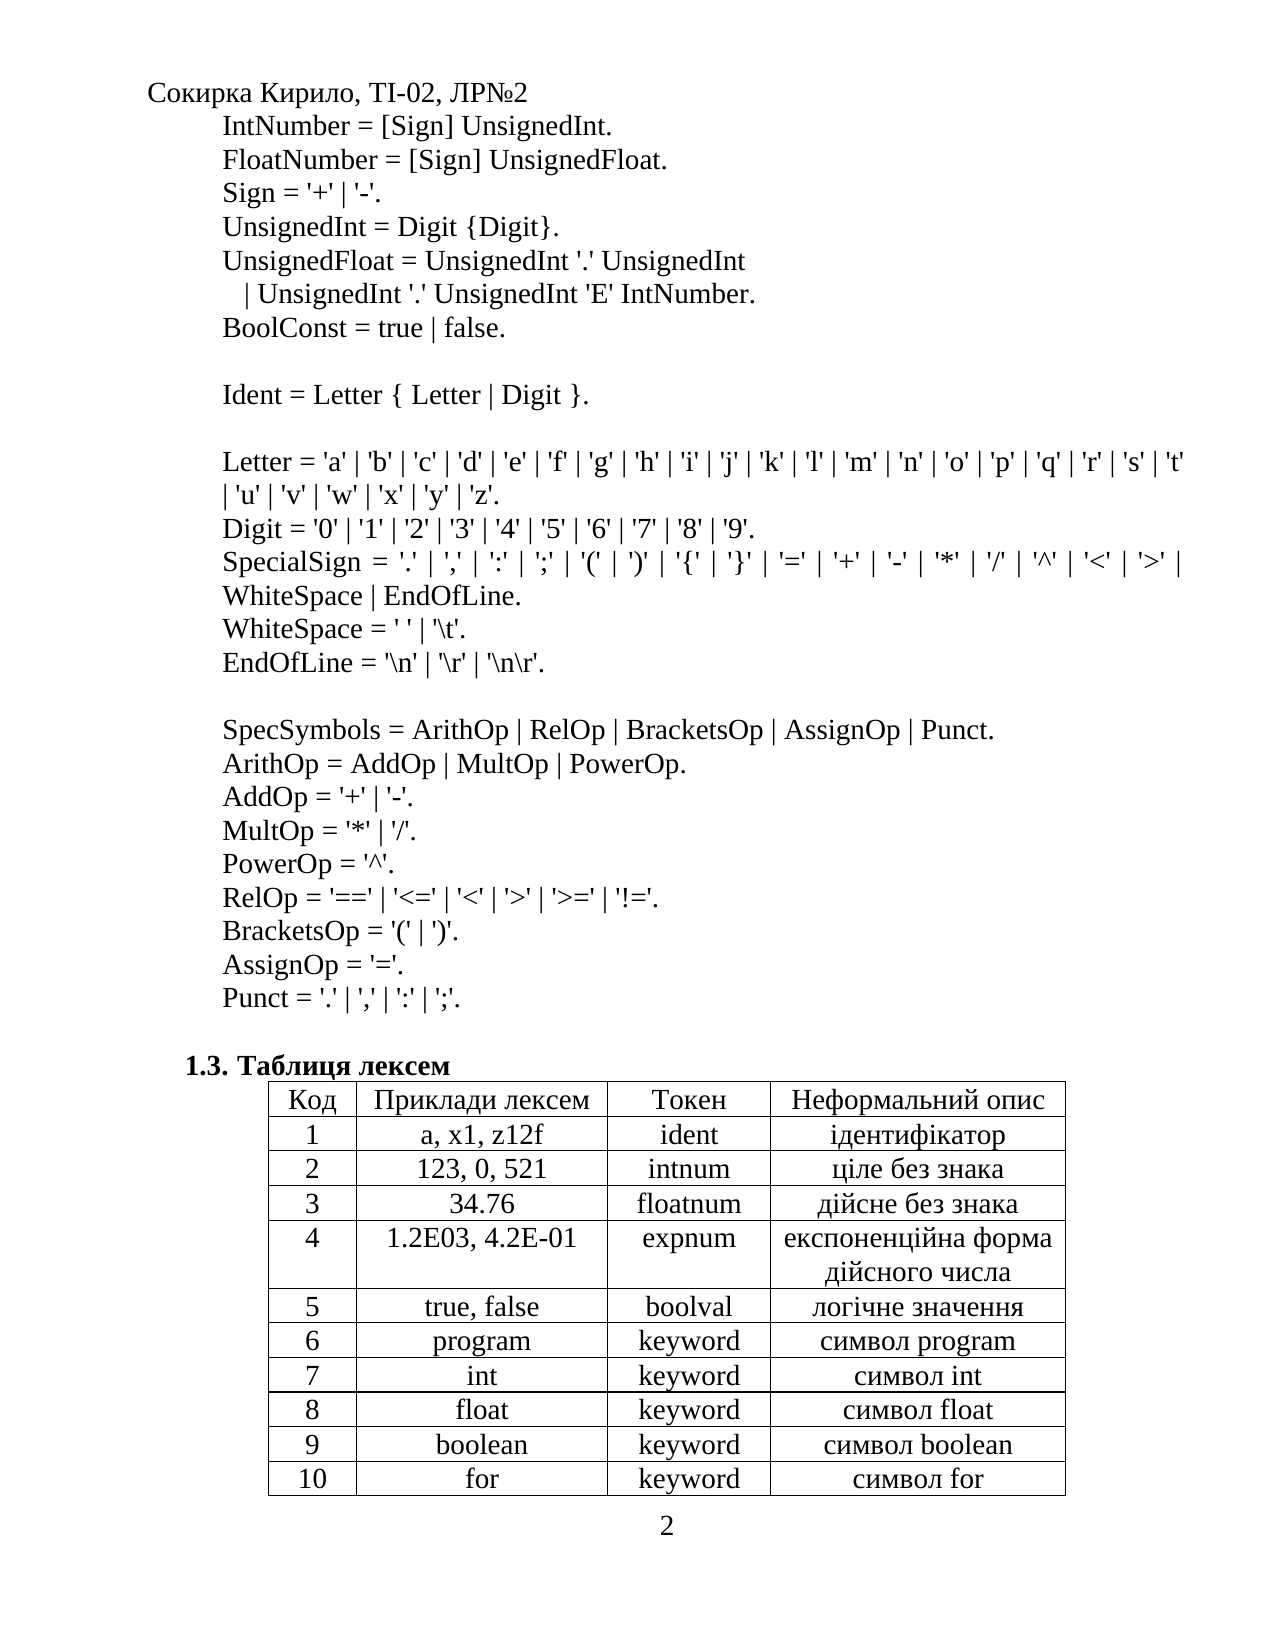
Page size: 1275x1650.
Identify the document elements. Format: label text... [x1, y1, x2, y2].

text PowerOp = '^'. [222, 846, 1186, 880]
table_cell int [357, 1358, 607, 1391]
table_cell 1.2E03, 4.2E-01 [357, 1221, 607, 1288]
text AddOp = '+' | '-'. [222, 779, 1186, 813]
table_cell 9 [269, 1427, 356, 1461]
text Letter = 'a' | 'b' | 'c' | 'd' | 'e' | 'f' | 'g' | 'h' | 'i' | 'j' | 'k' | 'l' | 'm' | 'n' | 'o' | 'p' | 'q' | 'r' | 's' | 't' | 'u' | 'v' | 'w' | 'x' | 'y' | 'z'. [222, 444, 1186, 511]
table_cell float [357, 1393, 607, 1426]
table_cell 6 [269, 1323, 356, 1357]
table_cell 7 [269, 1358, 356, 1391]
table_cell символ float [771, 1393, 1065, 1426]
table_cell expnum [608, 1221, 770, 1288]
table_cell keyword [608, 1462, 770, 1495]
text UnsignedInt = Digit {Digit}. [222, 209, 1186, 243]
text WhiteSpace = ' ' | '\t'. [222, 612, 1186, 645]
text UnsignedFloat = UnsignedInt '.' UnsignedInt [222, 243, 1186, 276]
table_cell логічне значення [771, 1289, 1065, 1322]
text SpecSymbols = ArithOp | RelOp | BracketsOp | AssignOp | Punct. [222, 712, 1186, 746]
table_cell floatnum [608, 1186, 770, 1219]
list Таблиця лексем [184, 1048, 1186, 1081]
text | UnsignedInt '.' UnsignedInt 'E' IntNumber. [222, 276, 1186, 310]
table_cell ідентифікатор [771, 1117, 1065, 1150]
table_cell 8 [269, 1393, 356, 1426]
text BracketsOp = '(' | ')'. [222, 913, 1186, 947]
table_cell 34.76 [357, 1186, 607, 1219]
table_cell ціле без знака [771, 1151, 1065, 1185]
table_cell keyword [608, 1427, 770, 1461]
table_cell true, false [357, 1289, 607, 1322]
text MultOp = '*' | '/'. [222, 813, 1186, 846]
table_header Токен [608, 1082, 770, 1116]
table_cell символ int [771, 1358, 1065, 1391]
table_cell keyword [608, 1393, 770, 1426]
table_cell символ program [771, 1323, 1065, 1357]
table_cell іdent [608, 1117, 770, 1150]
table_cell 5 [269, 1289, 356, 1322]
text EndOfLine = '\n' | '\r' | '\n\r'. [222, 645, 1186, 679]
table_cell for [357, 1462, 607, 1495]
text RelOp = '==' | '<=' | '<' | '>' | '>=' | '!='. [222, 880, 1186, 913]
table_cell 2 [269, 1151, 356, 1185]
table_cell keyword [608, 1358, 770, 1391]
table_cell 3 [269, 1186, 356, 1219]
table_cell іntnum [608, 1151, 770, 1185]
text BoolConst = true | false. [222, 310, 1186, 343]
table_header Неформальний опис [771, 1082, 1065, 1116]
text Digit = '0' | '1' | '2' | '3' | '4' | '5' | '6' | '7' | '8' | '9'. [222, 511, 1186, 544]
table_cell 1 [269, 1117, 356, 1150]
text SpecialSign = '.' | ',' | ':' | ';' | '(' | ')' | '{' | '}' | '=' | '+' | '-' | '*' | '/' | '^' | '<' | '>' | WhiteSpace | EndOfLine. [222, 544, 1186, 612]
table_cell символ boolean [771, 1427, 1065, 1461]
table_header Код [269, 1082, 356, 1116]
text IntNumber = [Sign] UnsignedInt. [222, 108, 1186, 142]
table_cell дійсне без знака [771, 1186, 1065, 1219]
table_cell експоненційна форма дійсного числа [771, 1221, 1065, 1288]
table_cell 4 [269, 1221, 356, 1288]
text Sign = '+' | '-'. [222, 176, 1186, 209]
text FloatNumber = [Sign] UnsignedFloat. [222, 142, 1186, 176]
text Punct = '.' | ',' | ':' | ';'. [222, 981, 1186, 1014]
table_cell a, x1, z12f [357, 1117, 607, 1150]
table_cell символ for [771, 1462, 1065, 1495]
table_cell 10 [269, 1462, 356, 1495]
text Ident = Letter { Letter | Digit }. [222, 377, 1186, 410]
text ArithOp = AddOp | MultOp | PowerOp. [222, 746, 1186, 779]
text AssignOp = '='. [222, 947, 1186, 981]
table_cell 123, 0, 521 [357, 1151, 607, 1185]
table_cell program [357, 1323, 607, 1357]
table_cell keyword [608, 1323, 770, 1357]
table_cell boolean [357, 1427, 607, 1461]
table_header Приклади лексем [357, 1082, 607, 1116]
table_cell boolval [608, 1289, 770, 1322]
